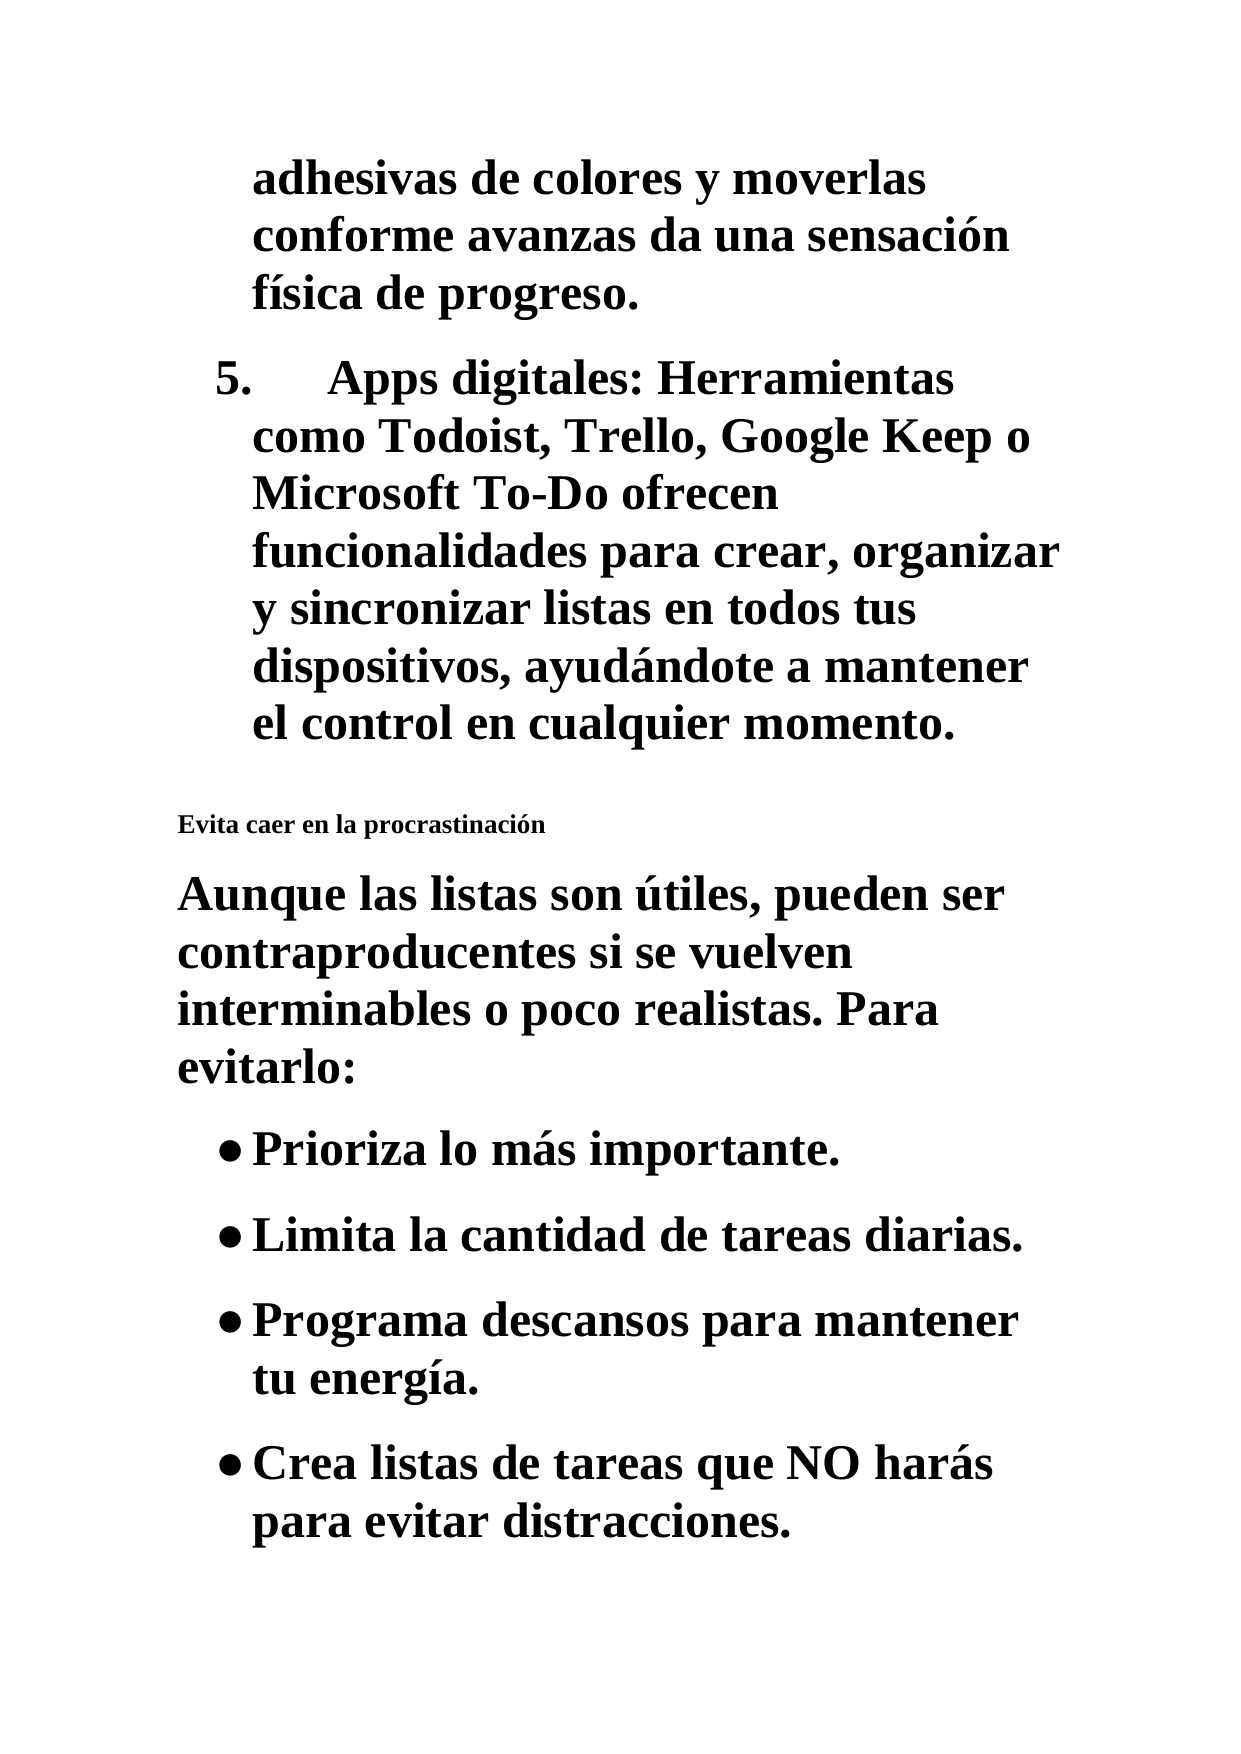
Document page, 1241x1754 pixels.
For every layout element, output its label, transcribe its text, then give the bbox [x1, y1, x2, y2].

list Crea listas de tareas que NO harás para evitar distracciones. [215, 1433, 1063, 1576]
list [215, 148, 1063, 348]
list Limita la cantidad de tareas diarias. [215, 1204, 1063, 1290]
list Programa descansos para mantener tu energía. [215, 1290, 1063, 1433]
list Prioriza lo más importante. [215, 1119, 1063, 1204]
list Apps digitales: Herramientas como Todoist, Trello, Google Keep o Microsoft To-Do ofrecen funcionalidades para crear, organizar y sincronizar listas en todos tus dispositivos, ayudándote a mantener el control en cualquier momento. [215, 348, 1063, 779]
text Aunque las listas son útiles, pueden ser contraproducentes si se vuelven interminables o poco realistas. Para evitarlo: [177, 864, 1063, 1094]
subtitle Evita caer en la procrastinación [177, 808, 1063, 839]
